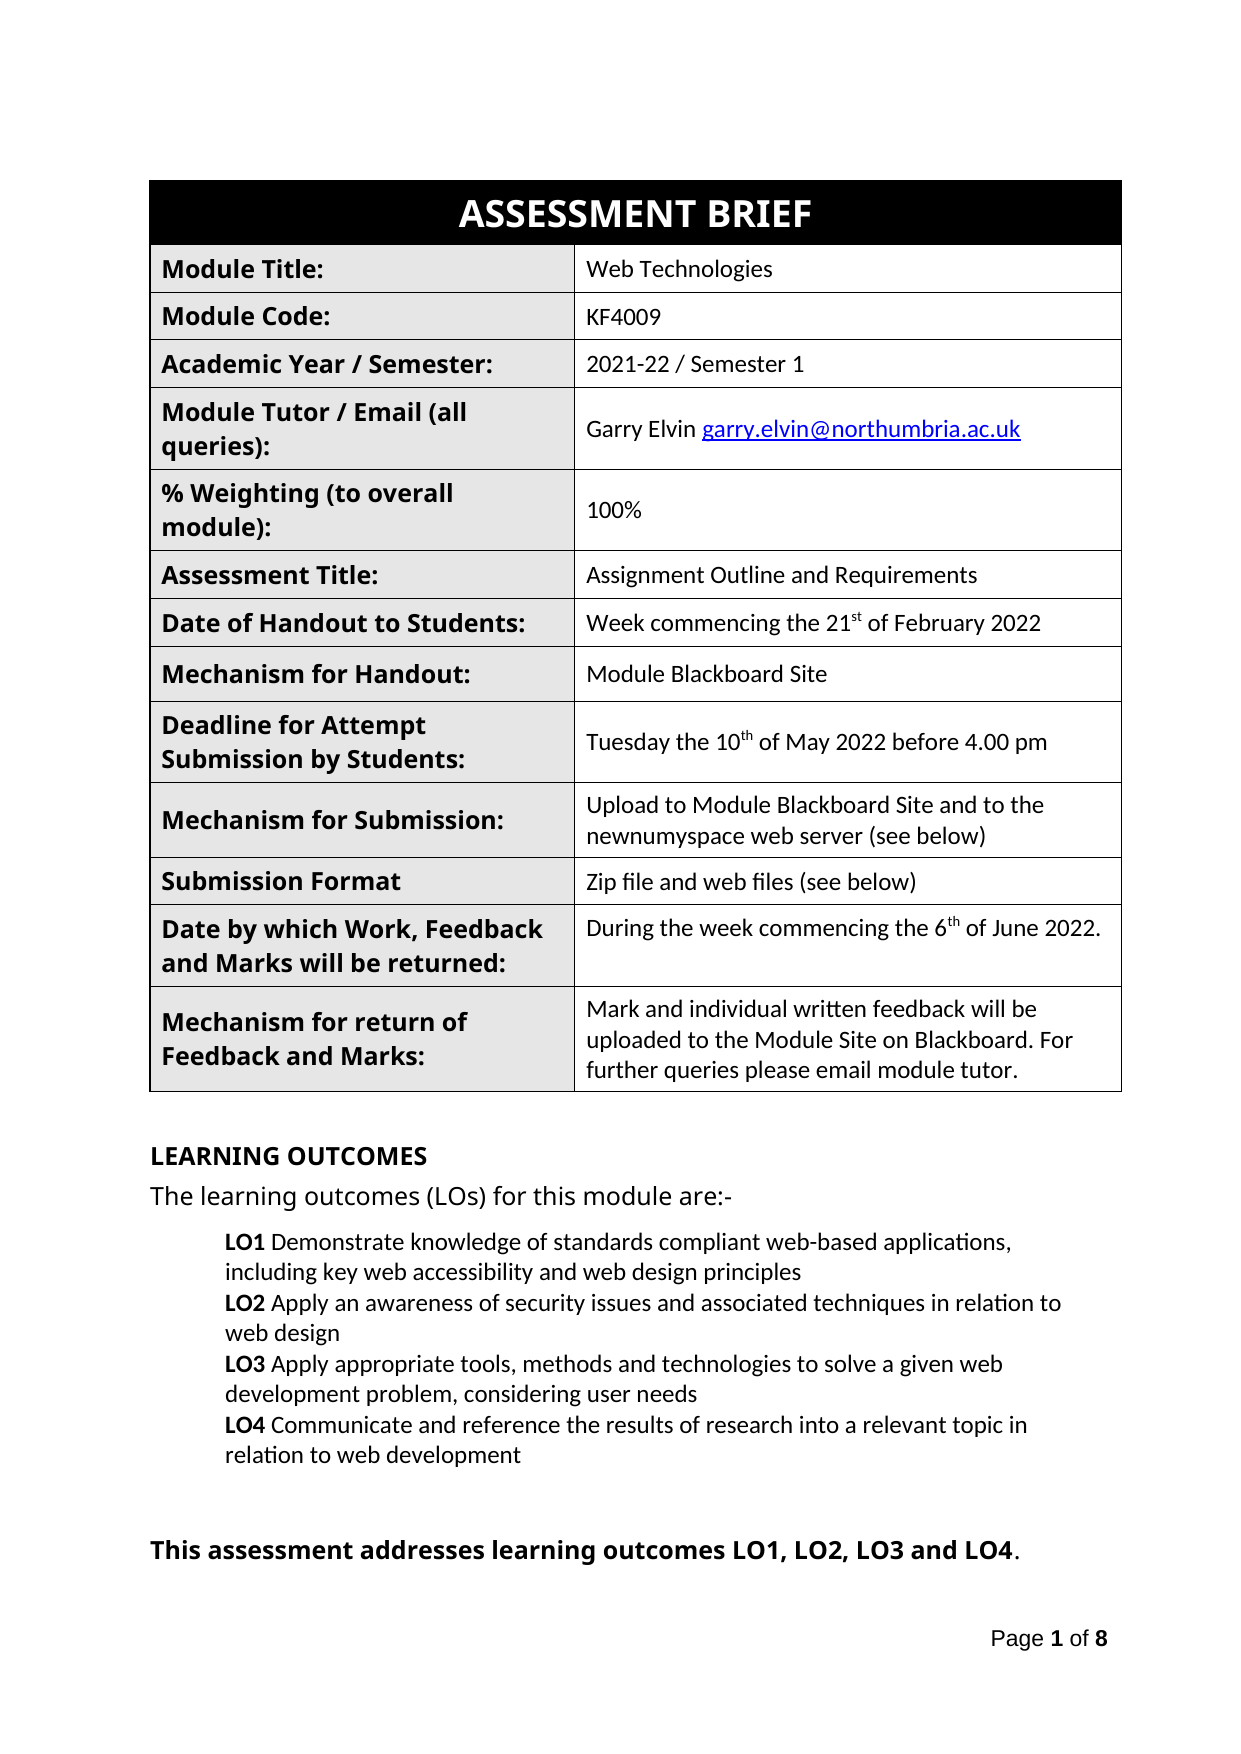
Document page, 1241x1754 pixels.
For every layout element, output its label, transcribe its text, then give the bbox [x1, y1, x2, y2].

table_cell KF4009 [575, 293, 1121, 339]
table_cell 2021-22 / Semester 1 [575, 340, 1121, 387]
table_cell Mechanism for return of Feedback and Marks: [151, 987, 574, 1091]
table_cell Assignment Outline and Requirements [575, 551, 1121, 598]
table_cell Module Blackboard Site [575, 647, 1121, 701]
text LEARNING OUTCOMES [150, 1139, 1107, 1173]
table_cell Upload to Module Blackboard Site and to the newnumyspace web server (see below) [575, 783, 1121, 857]
table_cell During the week commencing the 6th of June 2022. [575, 905, 1121, 986]
table_cell Module Title: [151, 245, 574, 292]
table_cell Week commencing the 21st of February 2022 [575, 599, 1121, 646]
table_cell Module Code: [151, 293, 574, 339]
table_cell Academic Year / Semester: [151, 340, 574, 387]
table_cell % Weighting (to overall module): [151, 470, 574, 550]
table_cell Web Technologies [575, 245, 1121, 292]
table_cell Submission Format [151, 858, 574, 904]
table_cell 100% [575, 470, 1121, 550]
table_cell Mark and individual written feedback will be uploaded to the Module Site on Blackboard. For further queries please email module tutor. [575, 987, 1121, 1091]
table_cell Date of Handout to Students: [151, 599, 574, 646]
table_cell Garry Elvin garry.elvin@northumbria.ac.uk [575, 388, 1121, 469]
list LO2 Apply an awareness of security issues and associated techniques in relation to web design [225, 1287, 1107, 1348]
text This assessment addresses learning outcomes LO1, LO2, LO3 and LO4. [150, 1533, 1107, 1567]
table_cell Mechanism for Handout: [151, 647, 574, 701]
list LO1 Demonstrate knowledge of standards compliant web-based applications, including key web accessibility and web design principles [225, 1226, 1107, 1287]
list LO3 Apply appropriate tools, methods and technologies to solve a given web development problem, considering user needs [225, 1348, 1107, 1409]
table_cell Assessment Title: [151, 551, 574, 598]
table_cell Module Tutor / Email (all queries): [151, 388, 574, 469]
table_cell Deadline for Attempt Submission by Students: [151, 702, 574, 782]
table_header ASSESSMENT BRIEF [151, 181, 1121, 244]
table_cell Date by which Work, Feedback and Marks will be returned: [151, 905, 574, 986]
text The learning outcomes (LOs) for this module are:- [150, 1179, 1107, 1213]
list LO4 Communicate and reference the results of research into a relevant topic in relation to web development [225, 1409, 1107, 1470]
table_cell Tuesday the 10th of May 2022 before 4.00 pm [575, 702, 1121, 782]
table_cell Zip file and web files (see below) [575, 858, 1121, 904]
table_cell Mechanism for Submission: [151, 783, 574, 857]
